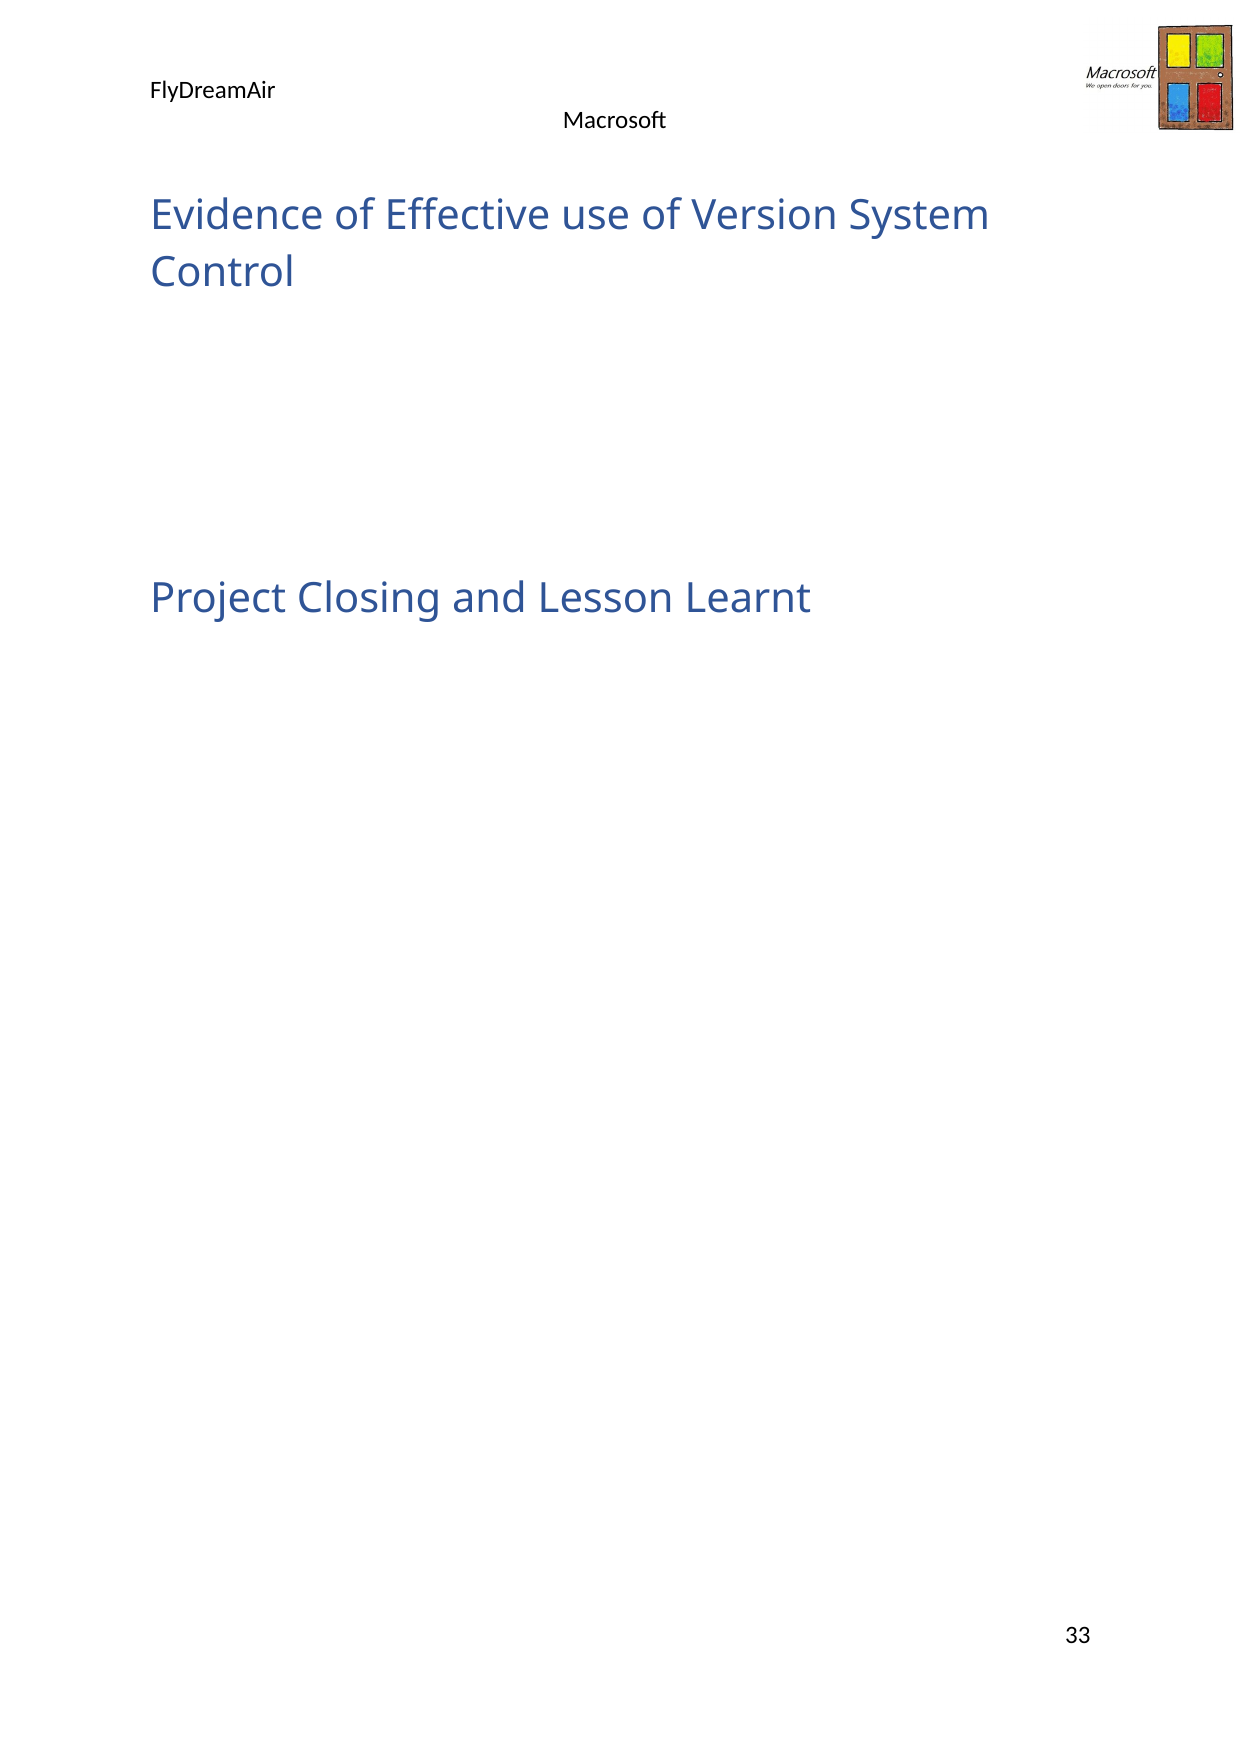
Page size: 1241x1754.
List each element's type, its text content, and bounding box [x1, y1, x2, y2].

subtitle Evidence of Effective use of Version System Control [150, 185, 1090, 298]
subtitle Project Closing and Lesson Learnt [150, 567, 1090, 624]
picture [1082, 17, 1241, 133]
